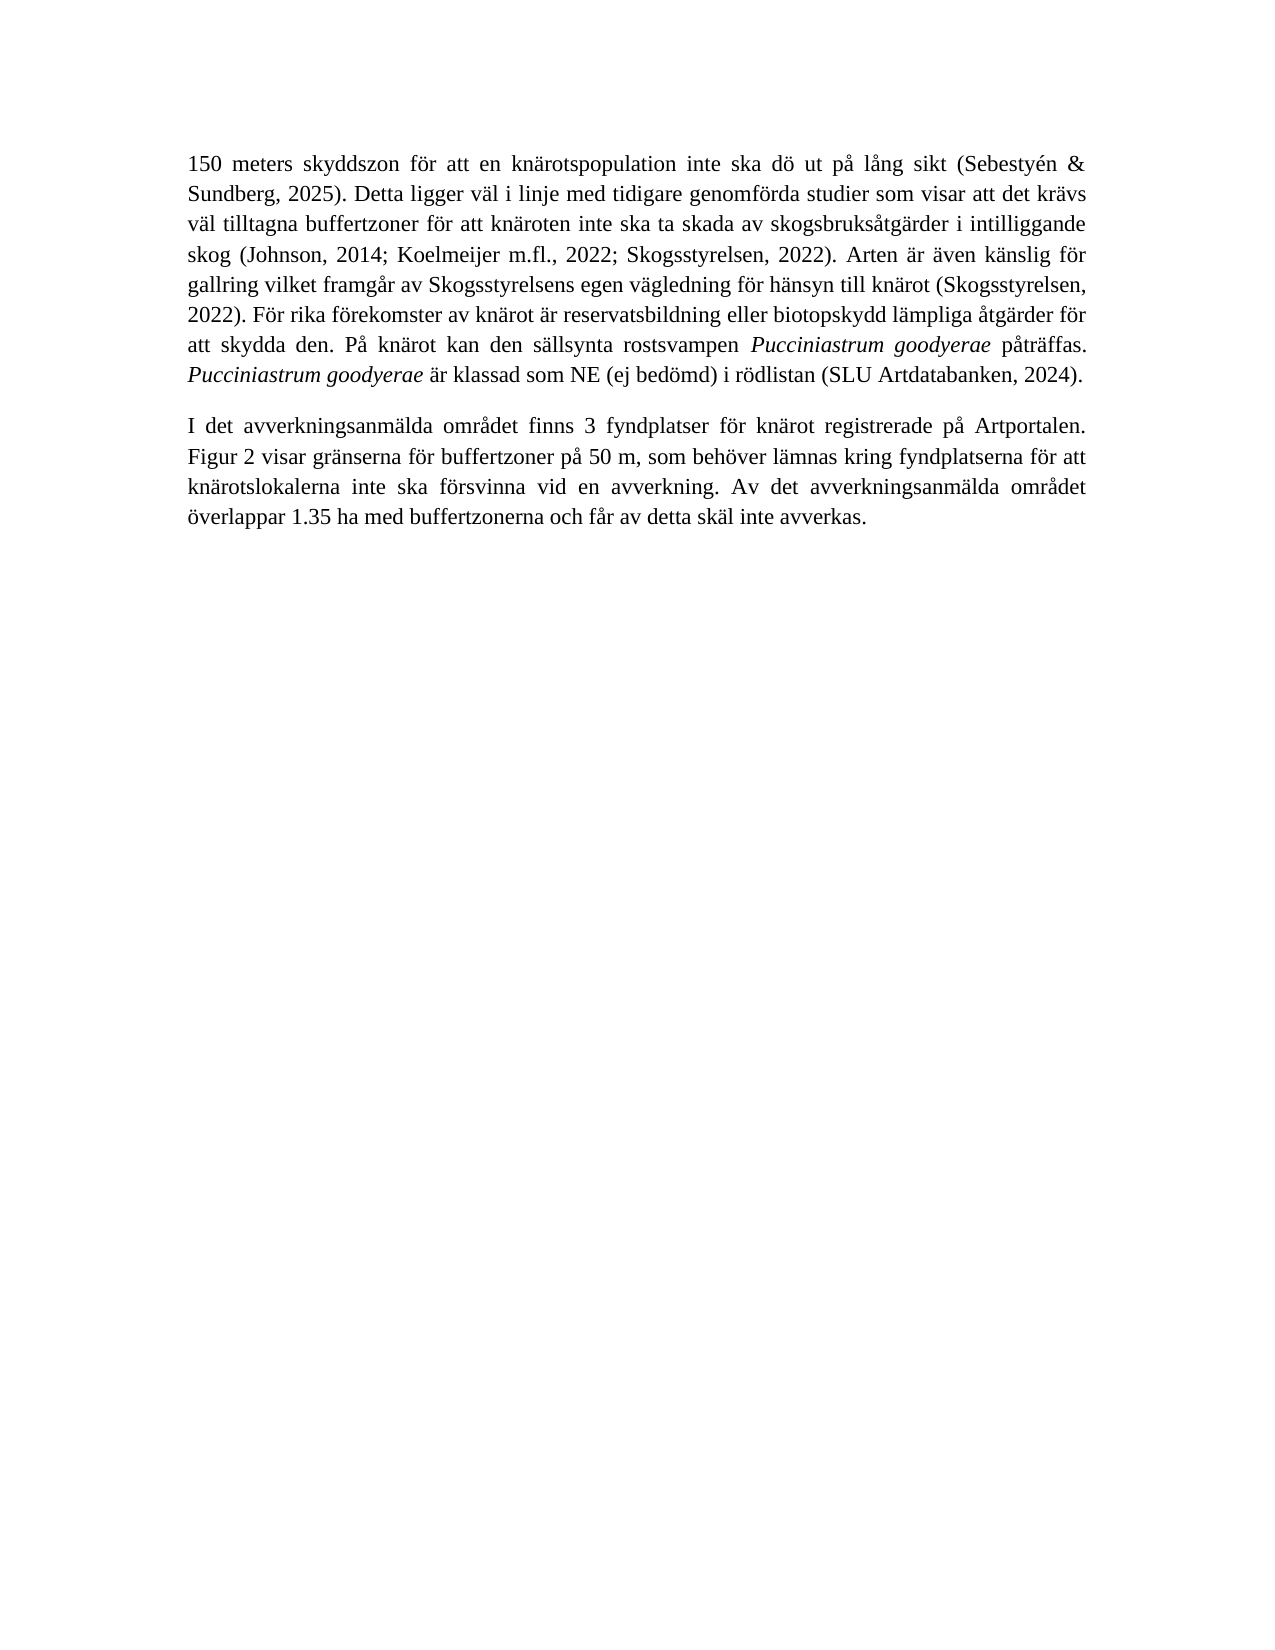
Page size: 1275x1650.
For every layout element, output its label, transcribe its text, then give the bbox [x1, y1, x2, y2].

text I det avverkningsanmälda området finns 3 fyndplatser för knärot registrerade på Artportalen. Figur 2 visar gränserna för buffertzoner på 50 m, som behöver lämnas kring fyndplatserna för att knärotslokalerna inte ska försvinna vid en avverkning. Av det avverkningsanmälda området överlappar 1.35 ha med buffertzonerna och får av detta skäl inte avverkas. [187, 412, 1087, 529]
